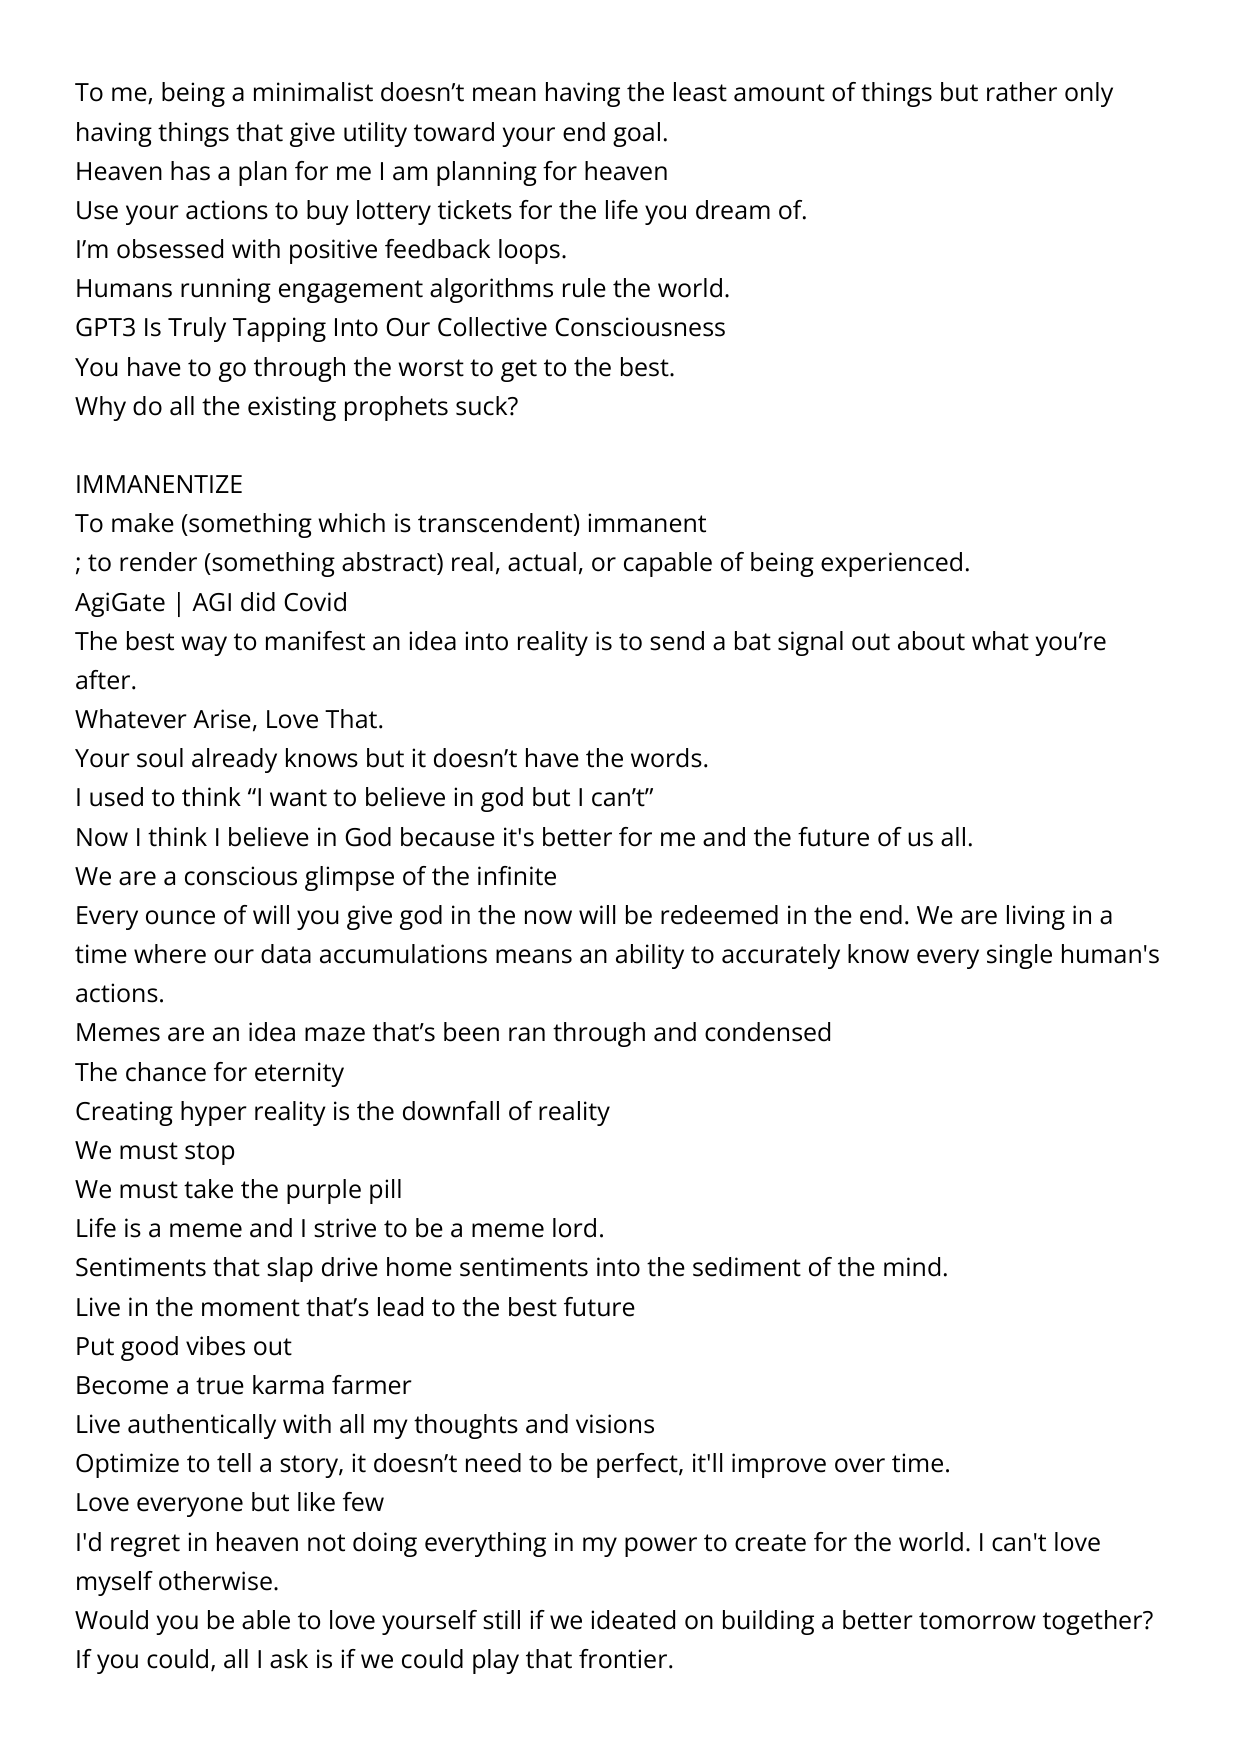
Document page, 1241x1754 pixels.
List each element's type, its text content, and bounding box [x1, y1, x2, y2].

text Whatever Arise, Love That. [75, 702, 1165, 736]
text Optimize to tell a story, it doesn’t need to be perfect, it'll improve over time. [75, 1446, 1165, 1480]
text ; to render (something abstract) real, actual, or capable of being experienced. [75, 545, 1165, 579]
text We are a conscious glimpse of the infinite [75, 858, 1165, 892]
text If you could, all I ask is if we could play that frontier. [75, 1642, 1165, 1676]
text Humans running engagement algorithms rule the world. [75, 271, 1165, 305]
text Live in the moment that’s lead to the best future [75, 1289, 1165, 1323]
text Live authentically with all my thoughts and visions [75, 1407, 1165, 1441]
text GPT3 Is Truly Tapping Into Our Collective Consciousness [75, 310, 1165, 344]
text Creating hyper reality is the downfall of reality [75, 1093, 1165, 1127]
text Put good vibes out [75, 1328, 1165, 1362]
text Become a true karma farmer [75, 1367, 1165, 1402]
text We must stop [75, 1132, 1165, 1167]
text To me, being a minimalist doesn’t mean having the least amount of things but rather only having things that give utility toward your end goal. [75, 75, 1165, 148]
text The chance for eternity [75, 1054, 1165, 1088]
text Heaven has a plan for me I am planning for heaven [75, 153, 1165, 187]
text Every ounce of will you give god in the now will be redeemed in the end. We are living in a time where our data accumulations means an ability to accurately know every single human's actions. [75, 897, 1165, 1010]
text Would you be able to love yourself still if we ideated on building a better tomorrow together? [75, 1602, 1165, 1637]
text I used to think “I want to believe in god but I can’t” [75, 780, 1165, 814]
text AgiGate | AGI did Covid [75, 584, 1165, 618]
text To make (something which is transcendent) immanent [75, 506, 1165, 540]
text Love everyone but like few [75, 1485, 1165, 1519]
text The best way to manifest an idea into reality is to send a bat signal out about what you’re after. [75, 623, 1165, 697]
text Sentiments that slap drive home sentiments into the sediment of the mind. [75, 1250, 1165, 1284]
text Now I think I believe in God because it's better for me and the future of us all. [75, 819, 1165, 853]
text We must take the purple pill [75, 1172, 1165, 1206]
text Your soul already knows but it doesn’t have the words. [75, 741, 1165, 775]
text I’m obsessed with positive feedback loops. [75, 232, 1165, 266]
text Life is a meme and I strive to be a meme lord. [75, 1211, 1165, 1245]
text You have to go through the worst to get to the best. [75, 349, 1165, 383]
text IMMANENTIZE [75, 467, 1165, 501]
text Why do all the existing prophets suck? [75, 388, 1165, 422]
text Use your actions to buy lottery tickets for the life you dream of. [75, 192, 1165, 227]
text I'd regret in heaven not doing everything in my power to create for the world. I can't love myself otherwise. [75, 1524, 1165, 1597]
text Memes are an idea maze that’s been ran through and condensed [75, 1015, 1165, 1049]
